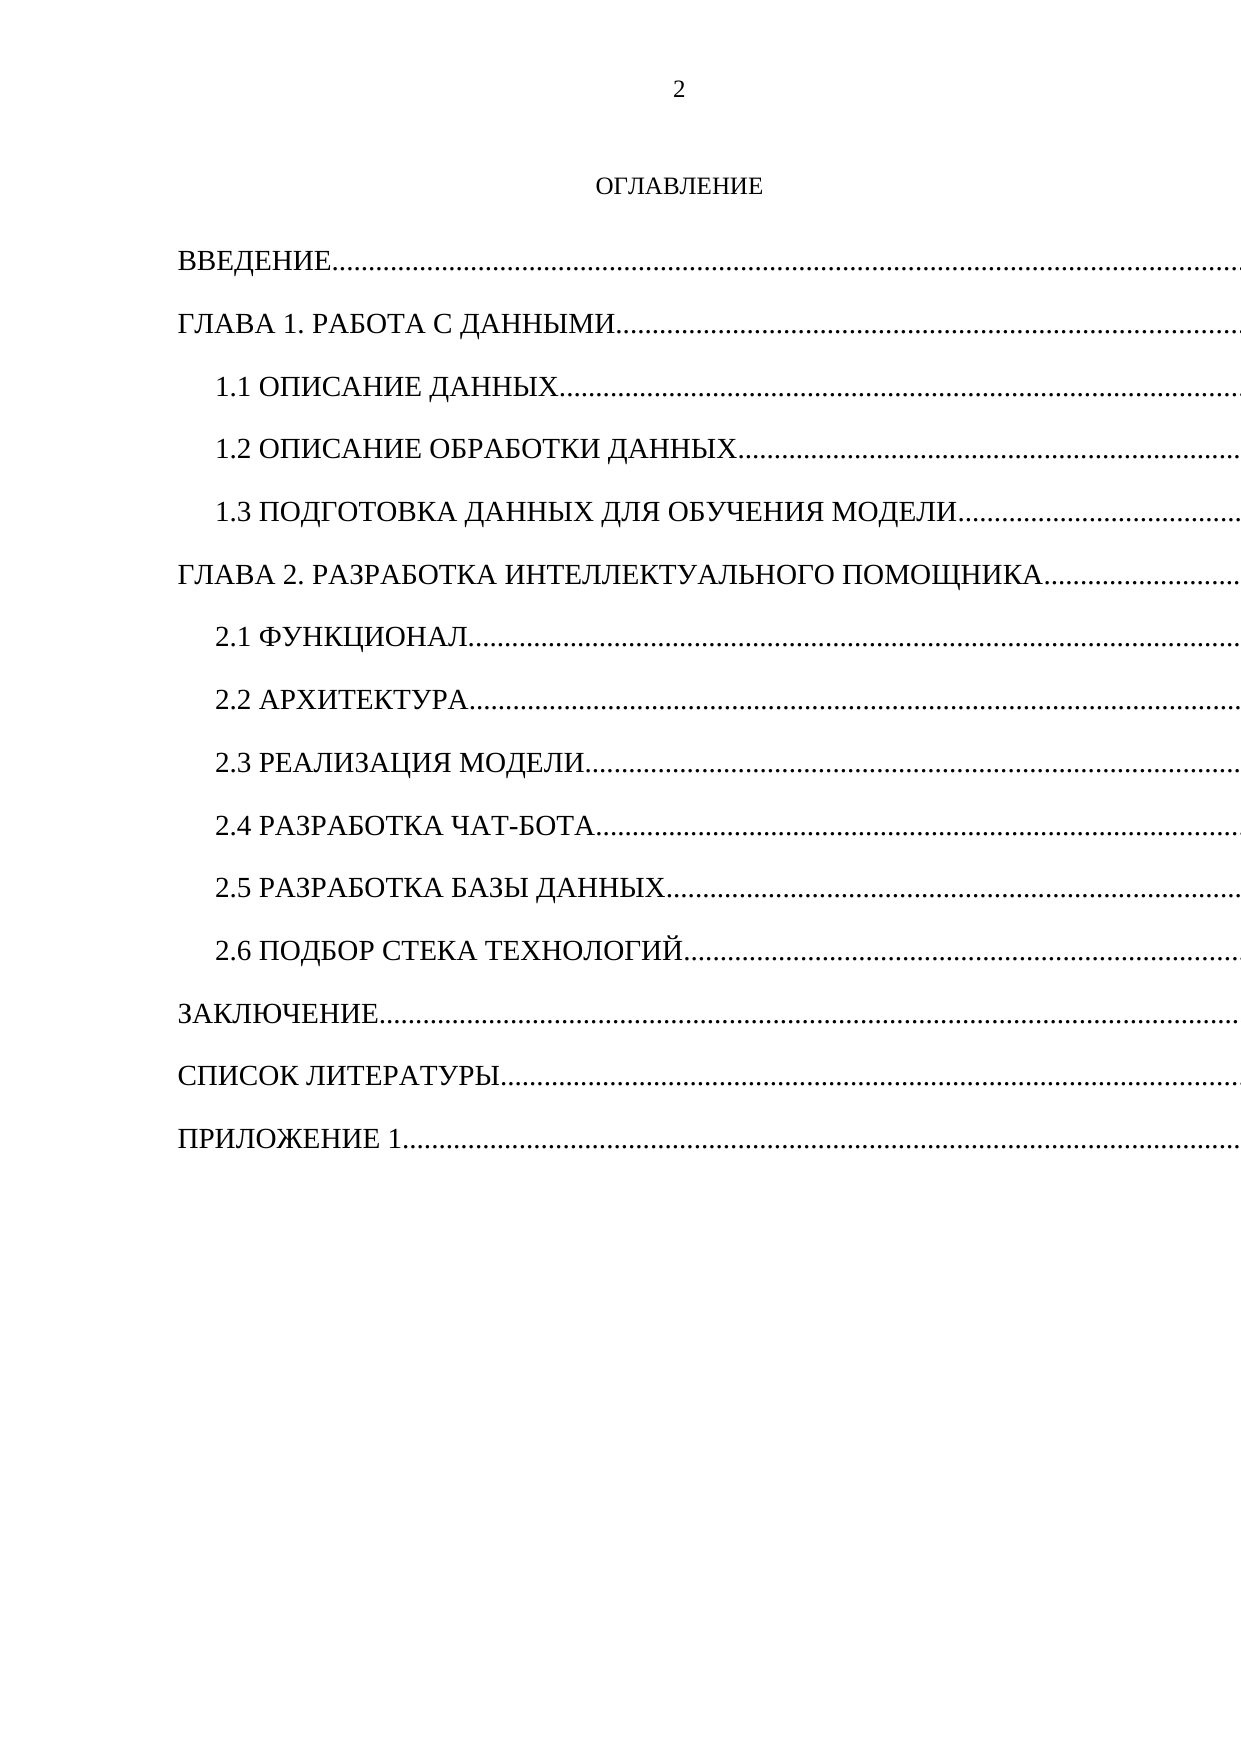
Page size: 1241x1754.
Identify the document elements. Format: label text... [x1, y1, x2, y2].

text ОГЛАВЛЕНИЕ [177, 171, 1181, 200]
